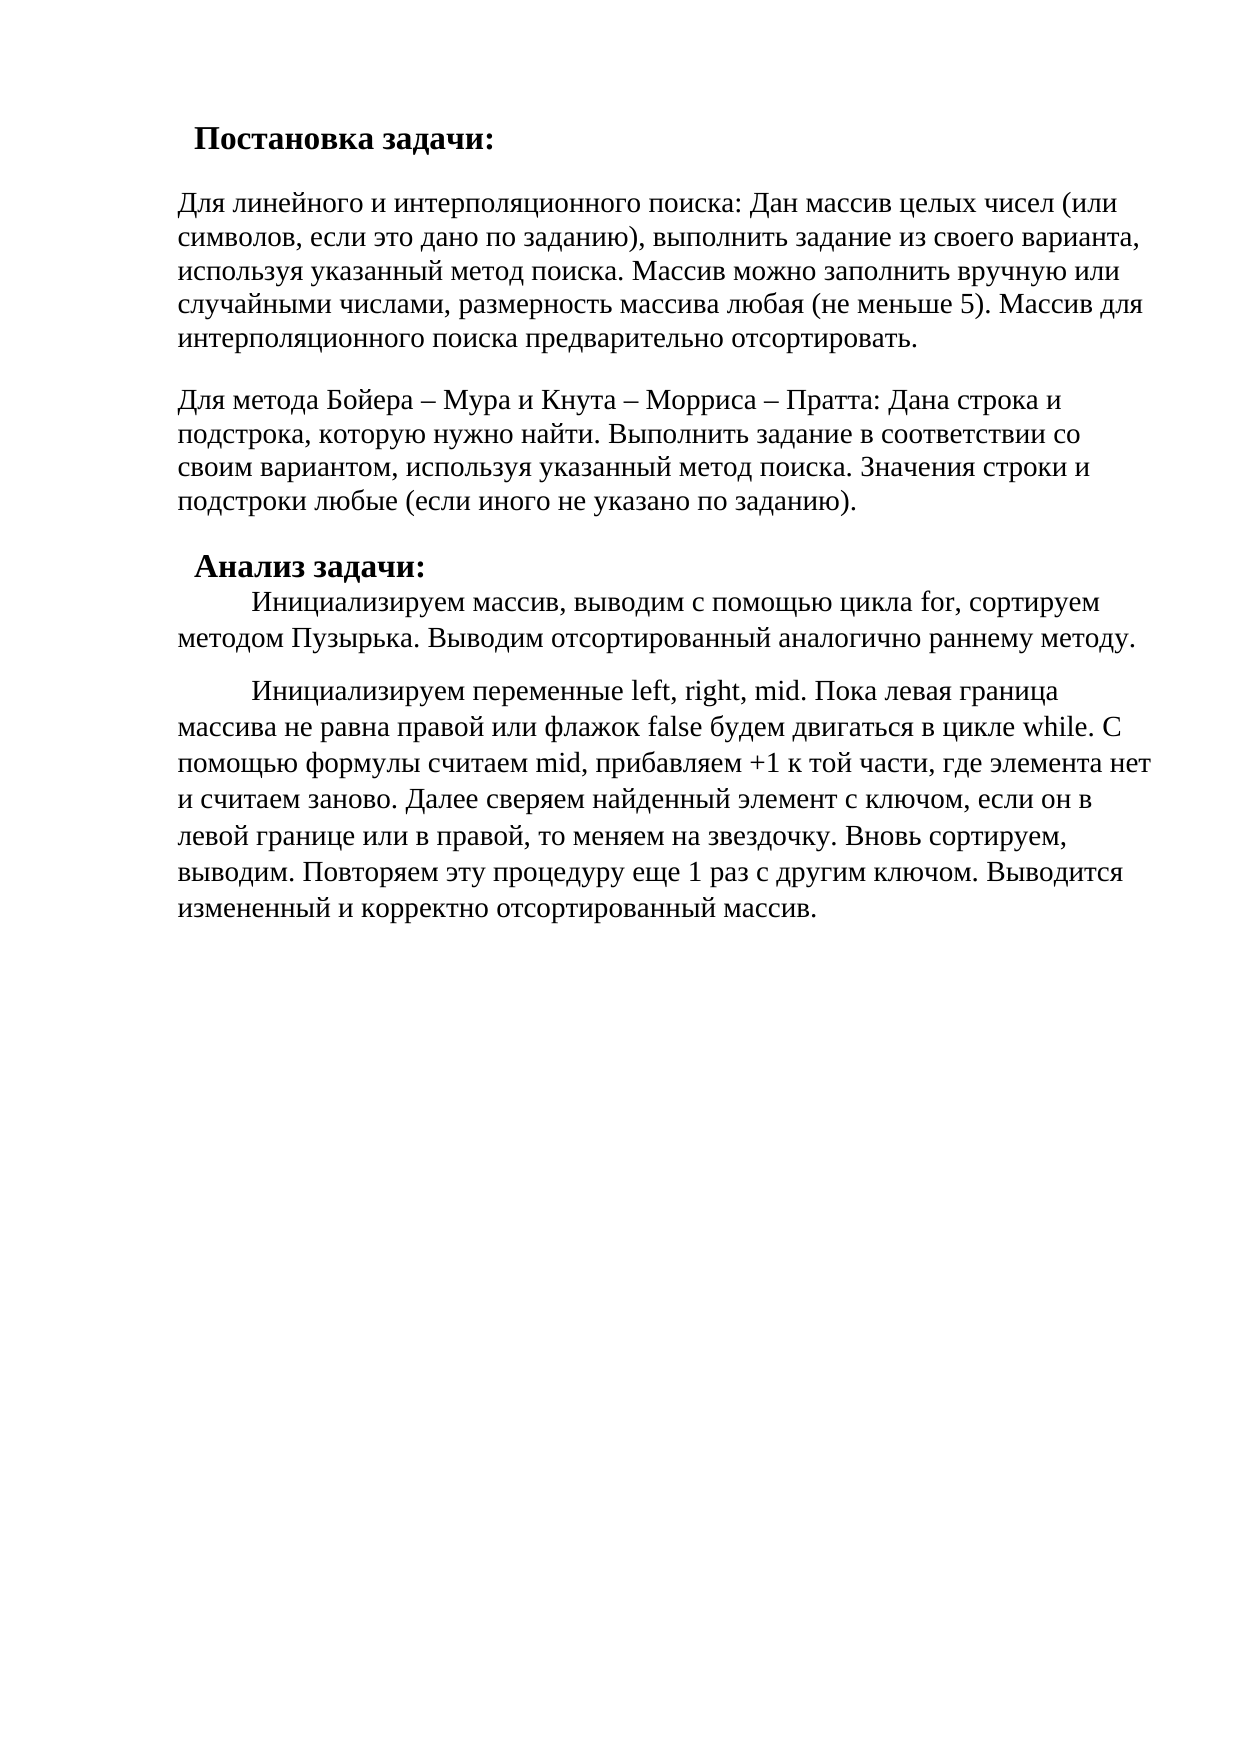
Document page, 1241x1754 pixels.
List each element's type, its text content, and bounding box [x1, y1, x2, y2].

text Анализ задачи: [177, 546, 1152, 584]
text Для метода Бойера – Мура и Кнута – Морриса – Пратта: Дана строка и подстрока, которую нужно найти. Выполнить задание в соответствии со своим вариантом, используя указанный метод поиска. Значения строки и подстроки любые (если иного не указано по заданию). [177, 382, 1152, 517]
text Для линейного и интерполяционного поиска: Дан массив целых чисел (или символов, если это дано по заданию), выполнить задание из своего варианта, используя указанный метод поиска. Массив можно заполнить вручную или случайными числами, размерность массива любая (не меньше 5). Массив для интерполяционного поиска предварительно отсортировать. [177, 186, 1152, 353]
text Постановка задачи: [177, 118, 1152, 156]
text Инициализируем массив, выводим с помощью цикла for, сортируем методом Пузырька. Выводим отсортированный аналогично раннему методу. [177, 584, 1152, 654]
text Инициализируем переменные left, right, mid. Пока левая граница массива не равна правой или флажок false будем двигаться в цикле while. С помощью формулы считаем mid, прибавляем +1 к той части, где элемента нет и считаем заново. Далее сверяем найденный элемент с ключом, если он в левой границе или в правой, то меняем на звездочку. Вновь сортируем, выводим. Повторяем эту процедуру еще 1 раз с другим ключом. Выводится измененный и корректно отсортированный массив. [177, 673, 1152, 923]
